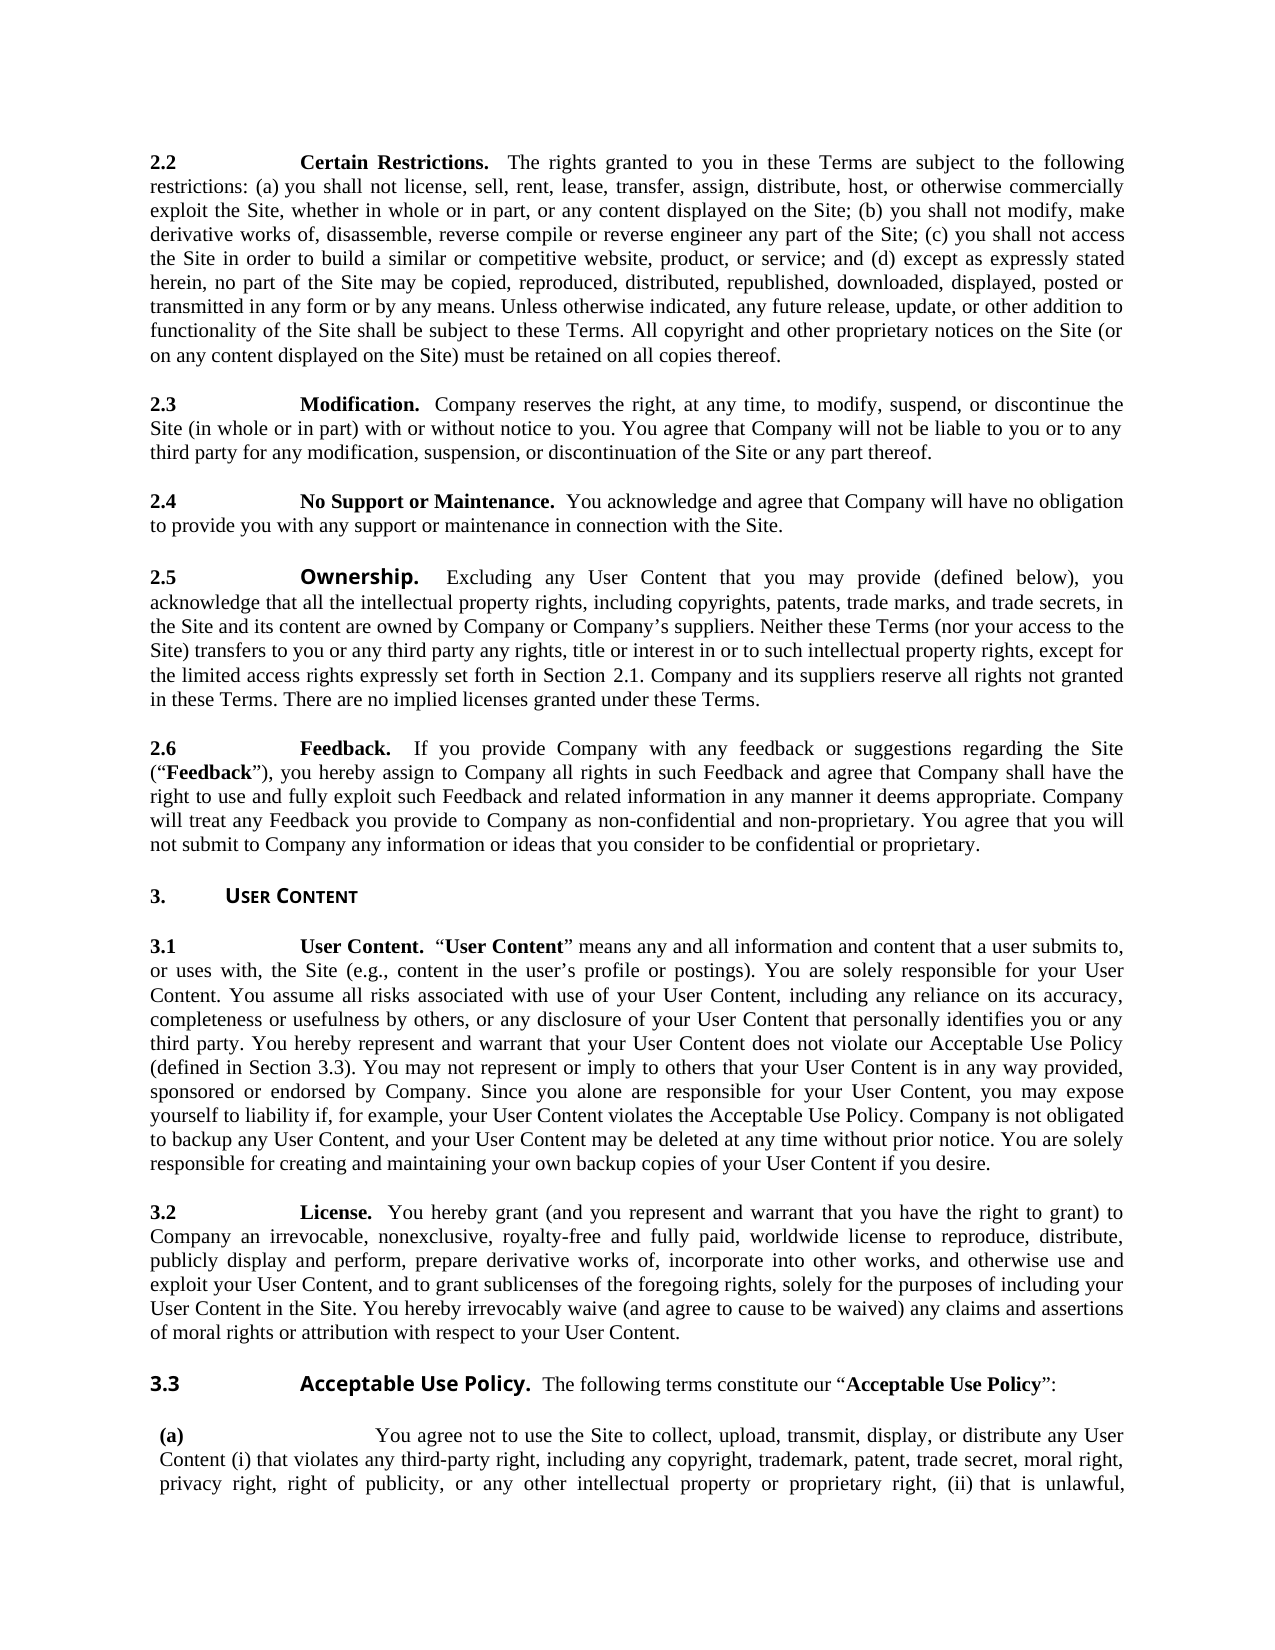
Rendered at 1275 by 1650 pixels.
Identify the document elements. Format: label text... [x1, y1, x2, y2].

text Ownership. Excluding any User Content that you may provide (defined below), you acknowledge that all the intellectual property rights, including copyrights, patents, trade marks, and trade secrets, in the Site and its content are owned by Company or Company’s suppliers. Neither these Terms (nor your access to the Site) transfers to you or any third party any rights, title or interest in or to such intellectual property rights, except for the limited access rights expressly set forth in Section 2.1. Company and its suppliers reserve all rights not granted in these Terms. There are no implied licenses granted under these Terms. [150, 562, 1125, 711]
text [159, 1423, 1125, 1495]
text License. You hereby grant (and you represent and warrant that you have the right to grant) to Company an irrevocable, nonexclusive, royalty-free and fully paid, worldwide license to reproduce, distribute, publicly display and perform, prepare derivative works of, incorporate into other works, and otherwise use and exploit your User Content, and to grant sublicenses of the foregoing rights, solely for the purposes of including your User Content in the Site. You hereby irrevocably waive (and agree to cause to be waived) any claims and assertions of moral rights or attribution with respect to your User Content. [150, 1200, 1125, 1344]
text Feedback. If you provide Company with any feedback or suggestions regarding the Site (“Feedback”), you hereby assign to Company all rights in such Feedback and agree that Company shall have the right to use and fully exploit such Feedback and related information in any manner it deems appropriate. Company will treat any Feedback you provide to Company as non-confidential and non-proprietary. You agree that you will not submit to Company any information or ideas that you consider to be confidential or proprietary. [150, 736, 1125, 856]
text Acceptable Use Policy. The following terms constitute our “Acceptable Use Policy”: [150, 1369, 1125, 1398]
text No Support or Maintenance. You acknowledge and agree that Company will have no obligation to provide you with any support or maintenance in connection with the Site. [150, 489, 1125, 537]
text User Content. “User Content” means any and all information and content that a user submits to, or uses with, the Site (e.g., content in the user’s profile or postings). You are solely responsible for your User Content. You assume all risks associated with use of your User Content, including any reliance on its accuracy, completeness or usefulness by others, or any disclosure of your User Content that personally identifies you or any third party. You hereby represent and warrant that your User Content does not violate our Acceptable Use Policy (defined in Section 3.3). You may not represent or imply to others that your User Content is in any way provided, sponsored or endorsed by Company. Since you alone are responsible for your User Content, you may expose yourself to liability if, for example, your User Content violates the Acceptable Use Policy. Company is not obligated to backup any User Content, and your User Content may be deleted at any time without prior notice. You are solely responsible for creating and maintaining your own backup copies of your User Content if you desire. [150, 934, 1125, 1175]
text Certain Restrictions. The rights granted to you in these Terms are subject to the following restrictions: (a) you shall not license, sell, rent, lease, transfer, assign, distribute, host, or otherwise commercially exploit the Site, whether in whole or in part, or any content displayed on the Site; (b) you shall not modify, make derivative works of, disassemble, reverse compile or reverse engineer any part of the Site; (c) you shall not access the Site in order to build a similar or competitive website, product, or service; and (d) except as expressly stated herein, no part of the Site may be copied, reproduced, distributed, republished, downloaded, displayed, posted or transmitted in any form or by any means. Unless otherwise indicated, any future release, update, or other addition to functionality of the Site shall be subject to these Terms. All copyright and other proprietary notices on the Site (or on any content displayed on the Site) must be retained on all copies thereof. [150, 150, 1125, 367]
text User Content [150, 881, 1125, 909]
text Modification. Company reserves the right, at any time, to modify, suspend, or discontinue the Site (in whole or in part) with or without notice to you. You agree that Company will not be liable to you or to any third party for any modification, suspension, or discontinuation of the Site or any part thereof. [150, 392, 1125, 464]
